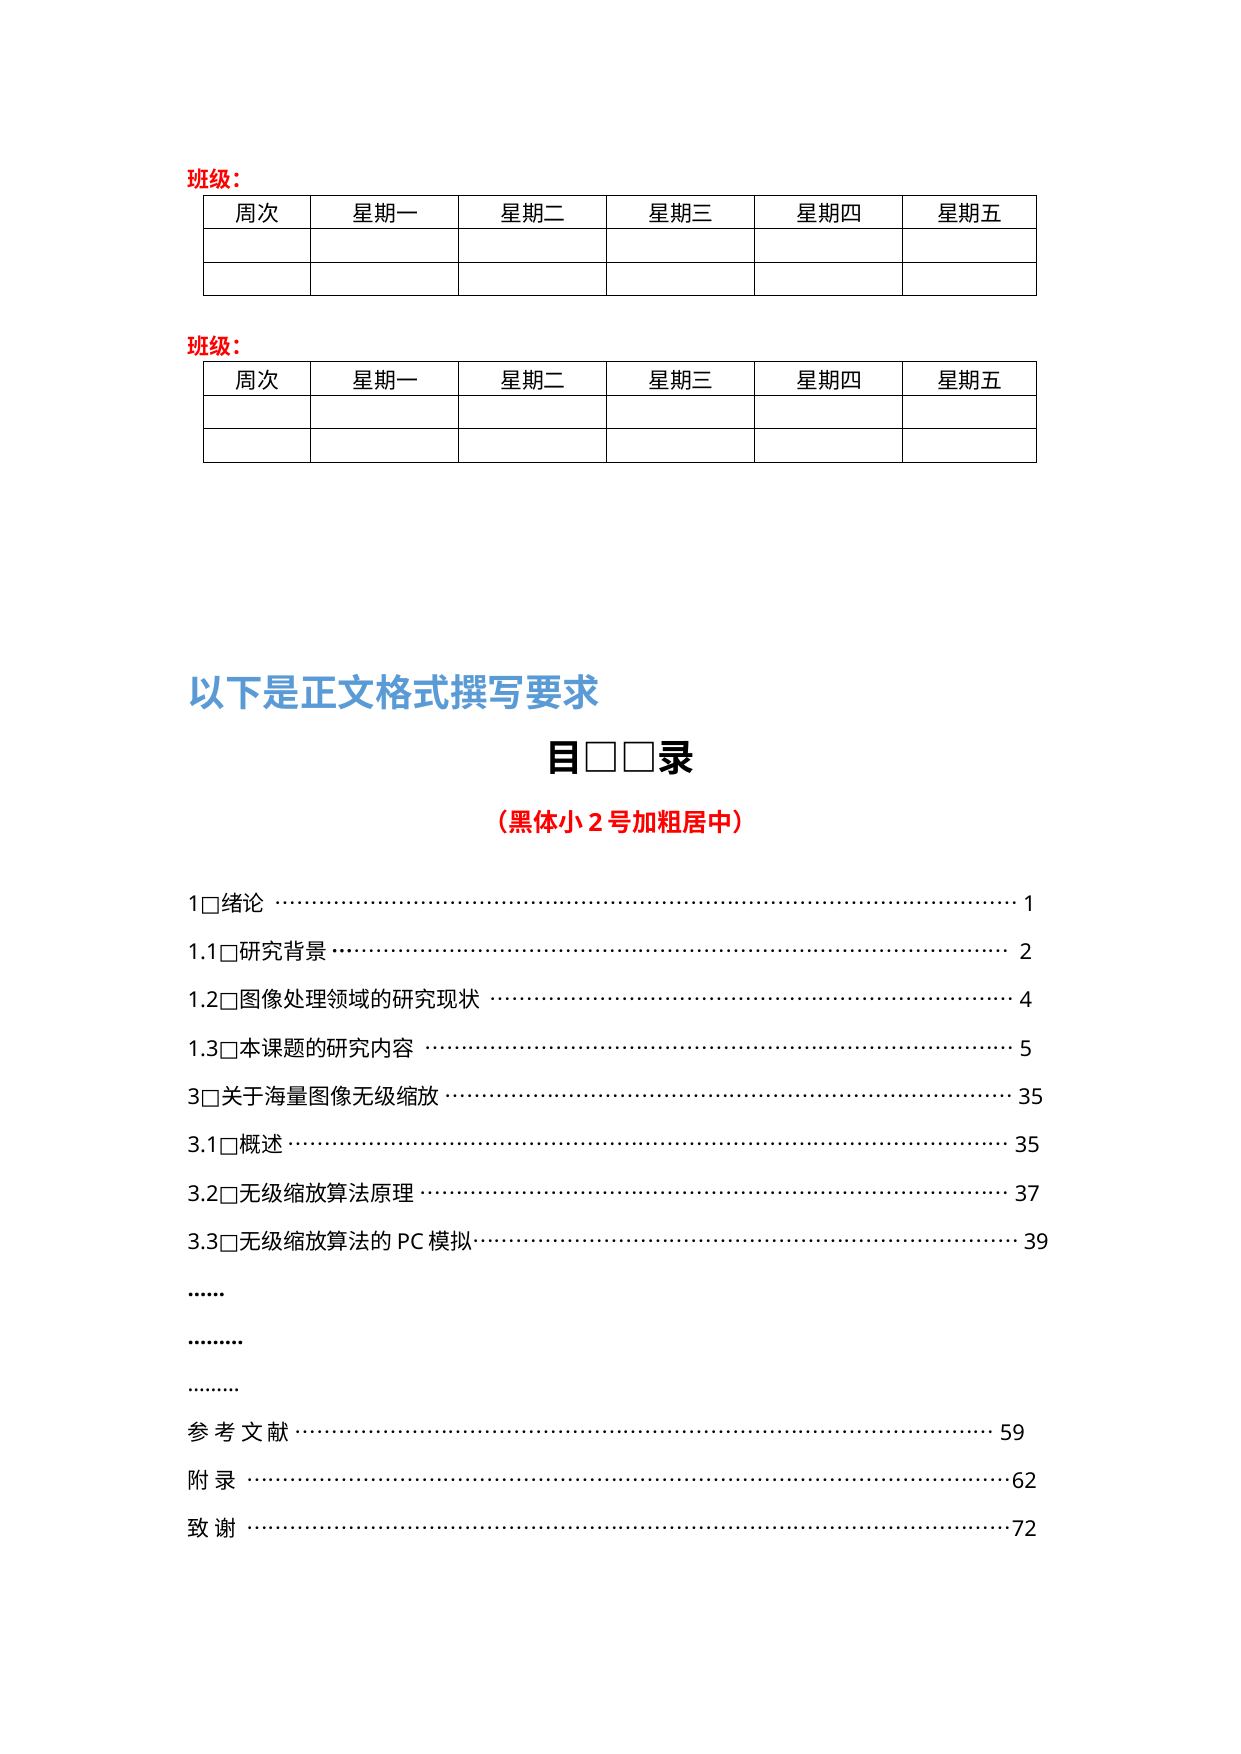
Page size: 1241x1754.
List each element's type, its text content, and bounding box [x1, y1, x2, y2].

table_cell [607, 396, 754, 428]
text 1.2□图像处理领域的研究现状 ……………………………………………………………… 4 [187, 982, 1053, 1014]
table_header 星期五 [903, 362, 1036, 395]
table_cell [311, 396, 458, 428]
table_cell [755, 429, 902, 462]
table_header 星期四 [755, 362, 902, 395]
table_cell [755, 229, 902, 262]
table_cell [204, 429, 310, 462]
text 参 考 文 献 …………………………………………………………………………………… 59 [187, 1414, 1053, 1447]
text 3.2□无级缩放算法原理 ……………………………………………………………………… 37 [187, 1175, 1053, 1208]
table_header 星期三 [607, 196, 754, 228]
table_cell [755, 396, 902, 428]
table_cell [903, 263, 1036, 295]
table_cell [459, 229, 606, 262]
table_header 星期二 [459, 196, 606, 228]
table_header 星期四 [755, 196, 902, 228]
table_cell [903, 396, 1036, 428]
text 3.3□无级缩放算法的PC模拟………………………………………………………………… 39 [187, 1224, 1053, 1256]
text 3□关于海量图像无级缩放 …………………………………………………………………… 35 [187, 1079, 1053, 1111]
text 附 录 ……………………………………………………………………………………………62 [187, 1462, 1053, 1495]
text （黑体小2号加粗居中） [187, 788, 1053, 853]
table_cell [607, 229, 754, 262]
table_cell [204, 263, 310, 295]
table_cell [311, 429, 458, 462]
table_cell [459, 429, 606, 462]
text ……… [187, 1319, 1053, 1352]
table_cell [311, 263, 458, 295]
text 班级： [187, 162, 1053, 194]
text ……… [187, 1367, 1053, 1399]
table_header 星期一 [311, 362, 458, 395]
table_cell [459, 396, 606, 428]
text 1□绪论 ………………………………………………………………………………………… 1 [187, 885, 1053, 918]
text 3.1□概述 ……………………………………………………………………………………… 35 [187, 1127, 1053, 1159]
table_cell [459, 263, 606, 295]
table_cell [607, 263, 754, 295]
table_cell [755, 263, 902, 295]
text 以下是正文格式撰写要求 [187, 658, 1053, 723]
text 班级： [187, 329, 1053, 361]
table_header 星期一 [311, 196, 458, 228]
text 1.1□研究背景 ………………………………………………………………………………… 2 [187, 934, 1053, 966]
table_header 星期二 [459, 362, 606, 395]
table_cell [311, 229, 458, 262]
text 目□□录 [187, 723, 1053, 788]
table_cell [903, 429, 1036, 462]
table_header 周次 [204, 196, 310, 228]
text 致 谢 ……………………………………………………………………………………………72 [187, 1511, 1053, 1543]
text 1.3□本课题的研究内容 ……………………………………………………………………… 5 [187, 1030, 1053, 1063]
table_header 星期五 [903, 196, 1036, 228]
table_header 周次 [204, 362, 310, 395]
text …… [187, 1272, 1053, 1304]
table_header 星期三 [607, 362, 754, 395]
table_cell [607, 429, 754, 462]
table_cell [903, 229, 1036, 262]
table_cell [204, 396, 310, 428]
table_cell [204, 229, 310, 262]
